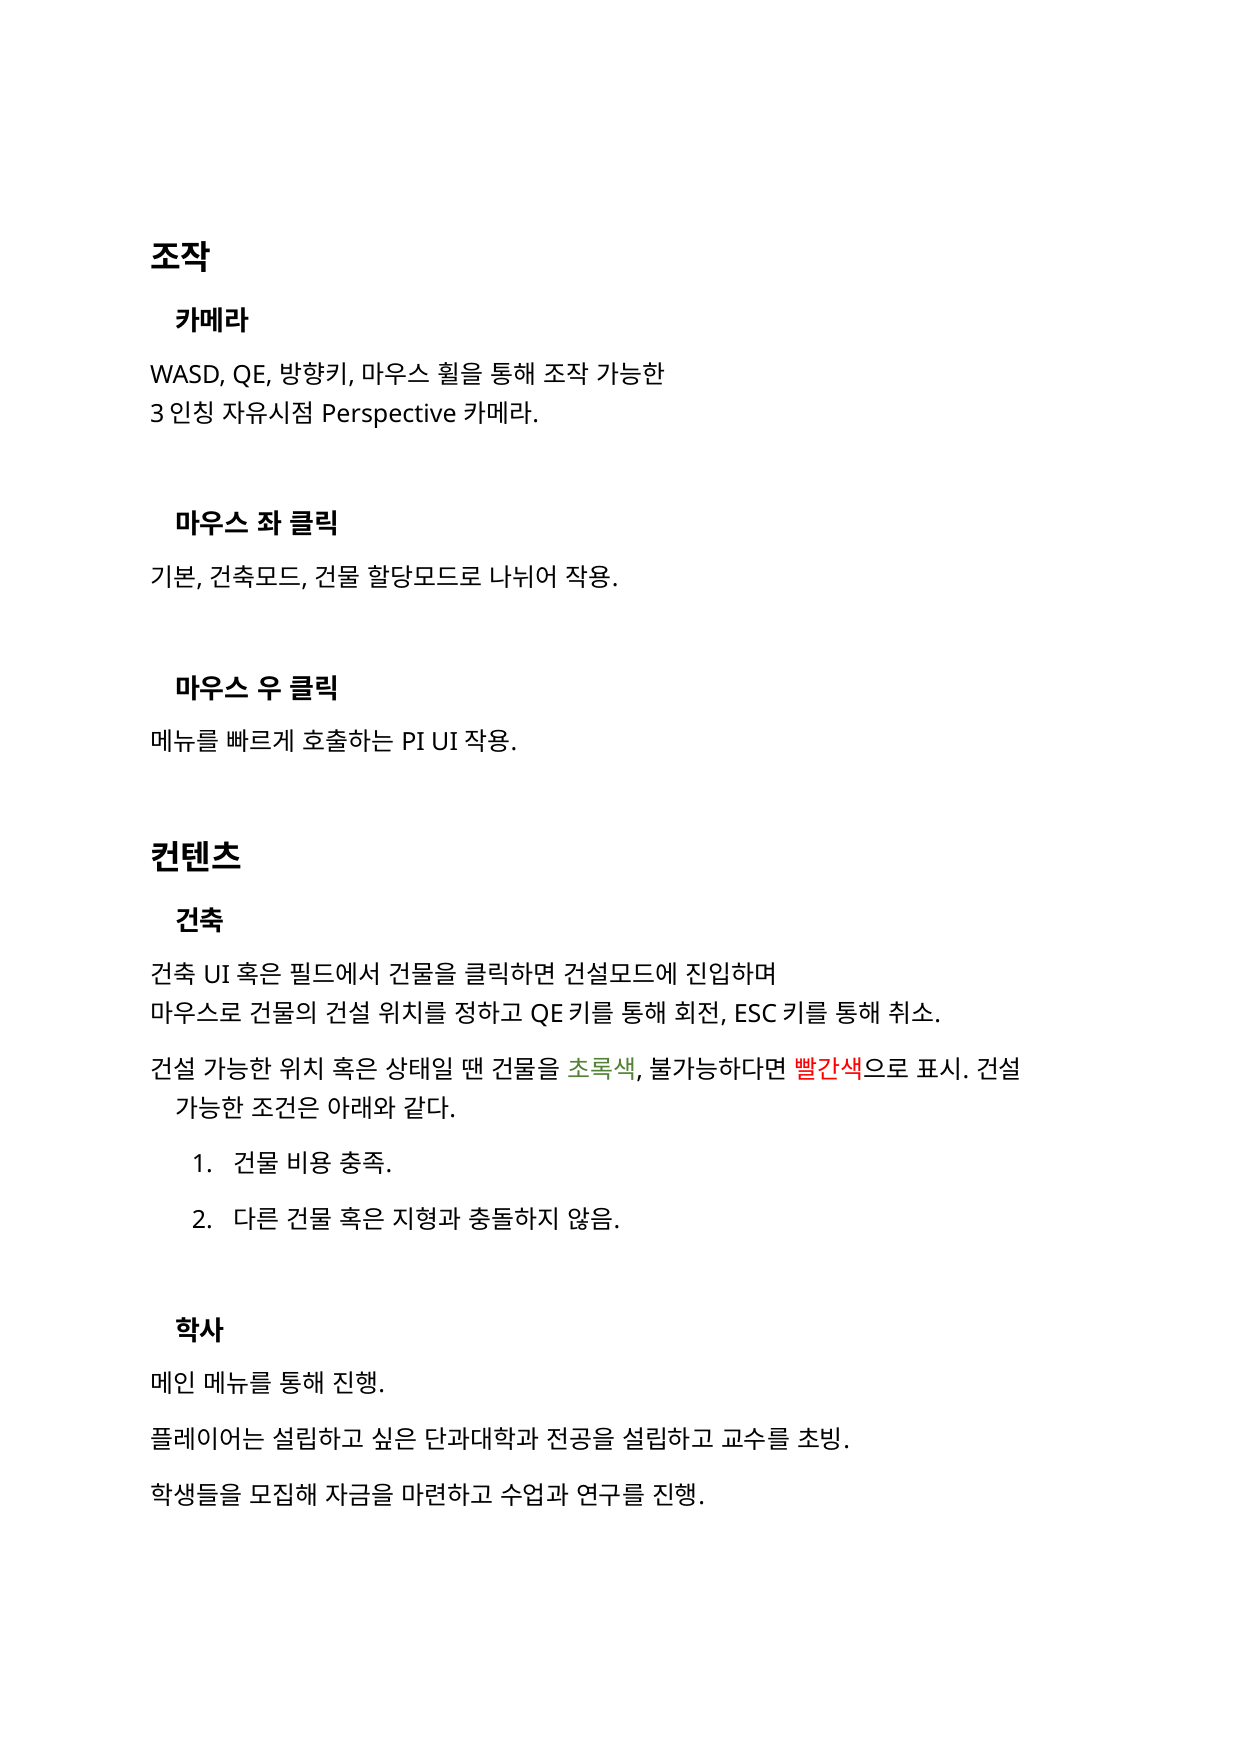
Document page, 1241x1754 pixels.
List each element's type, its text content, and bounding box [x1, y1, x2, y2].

text 메인 메뉴를 통해 진행. [150, 1364, 1090, 1400]
list 다른 건물 혹은 지형과 충돌하지 않음. [192, 1199, 1090, 1236]
text 학사 [175, 1309, 1065, 1348]
text 컨텐츠 [150, 831, 1090, 879]
text 플레이어는 설립하고 싶은 단과대학과 전공을 설립하고 교수를 초빙. [150, 1419, 1090, 1456]
text 마우스 우 클릭 [175, 667, 1065, 706]
text 카메라 [175, 299, 1065, 339]
text 건축 [175, 899, 1065, 939]
list 건물 비용 충족. [192, 1144, 1090, 1180]
text 마우스 좌 클릭 [175, 502, 1065, 542]
text 건축 UI 혹은 필드에서 건물을 클릭하면 건설모드에 진입하며 마우스로 건물의 건설 위치를 정하고 QE키를 통해 회전, ESC키를 통해 취소. [150, 954, 1090, 1029]
text 학생들을 모집해 자금을 마련하고 수업과 연구를 진행. [150, 1475, 1090, 1511]
text 조작 [150, 231, 1090, 279]
text 기본, 건축모드, 건물 할당모드로 나뉘어 작용. [150, 557, 1090, 594]
text WASD, QE, 방향키, 마우스 휠을 통해 조작 가능한 3인칭 자유시점 Perspective 카메라. [150, 354, 1090, 429]
text 메뉴를 빠르게 호출하는 PI UI 작용. [150, 721, 1090, 758]
text 건설 가능한 위치 혹은 상태일 땐 건물을 초록색, 불가능하다면 빨간색으로 표시. 건설 가능한 조건은 아래와 같다. [150, 1049, 1090, 1124]
